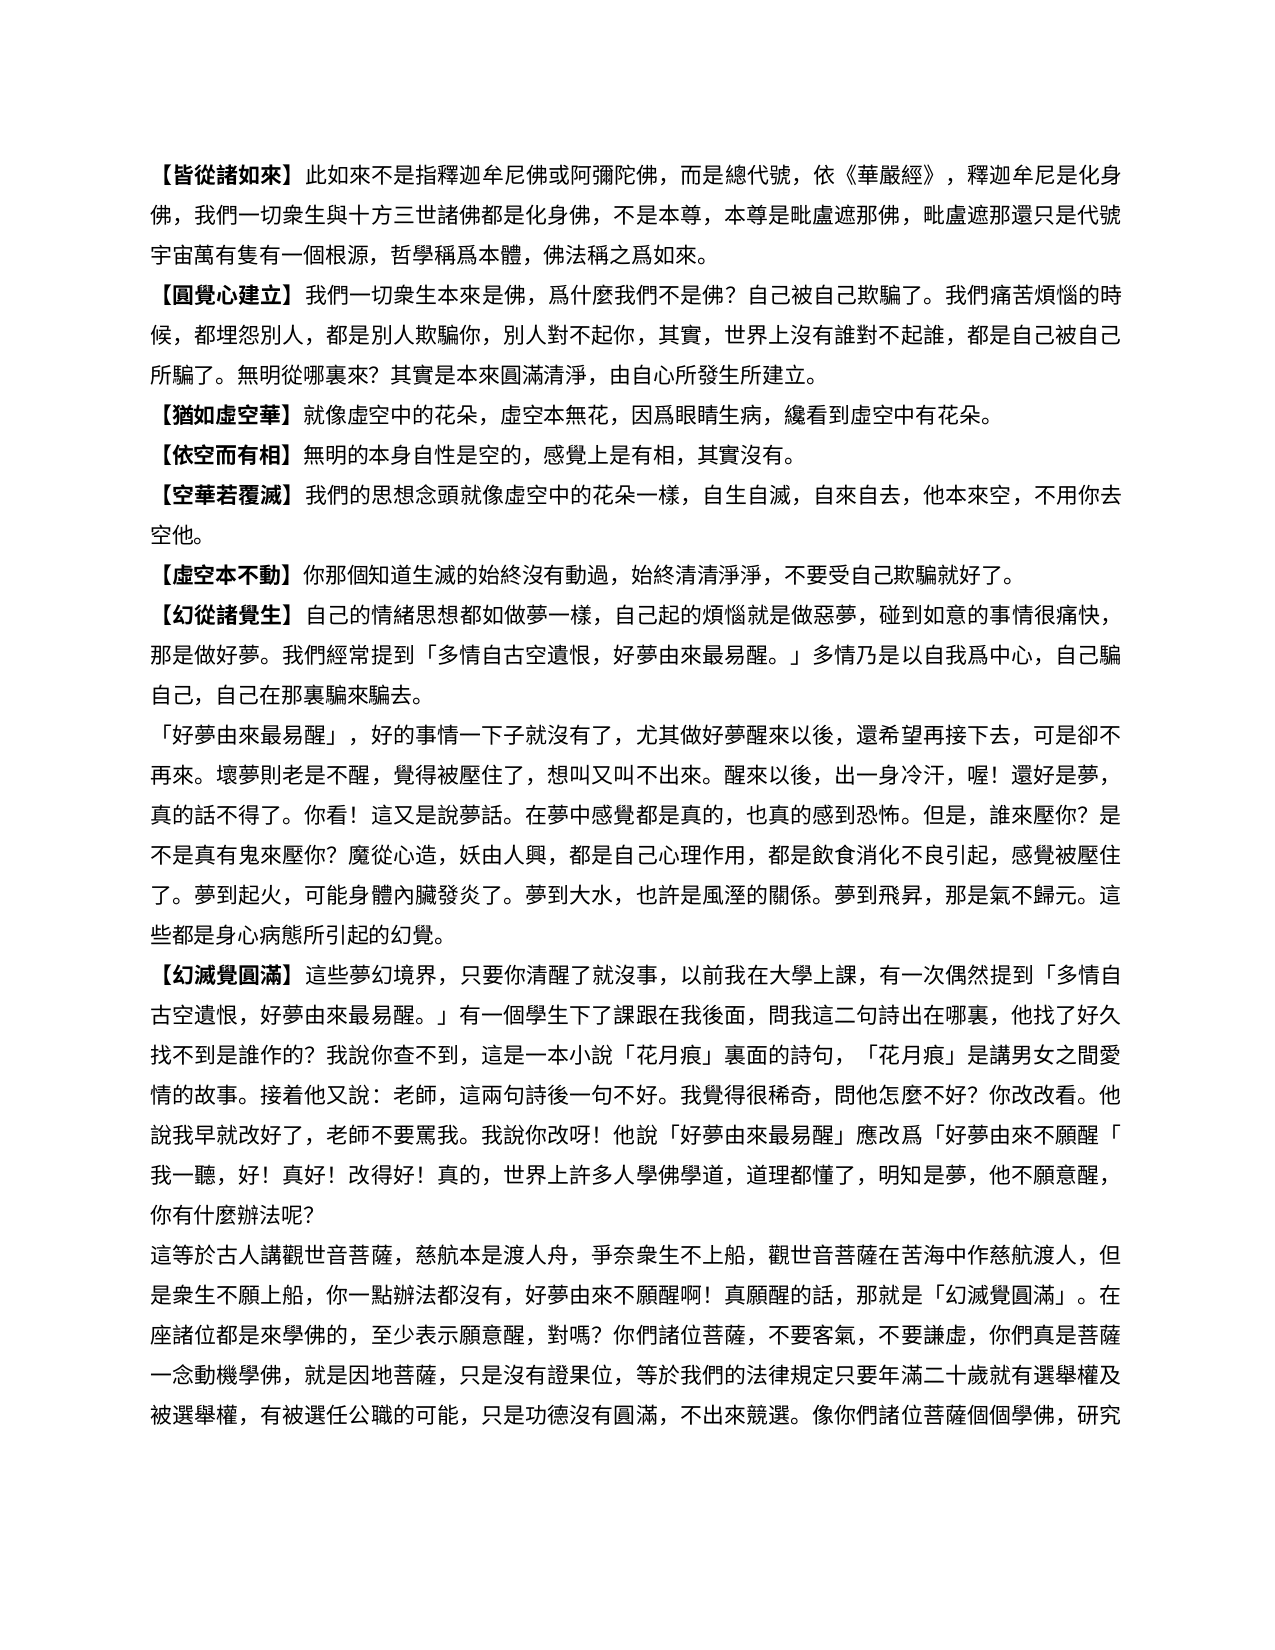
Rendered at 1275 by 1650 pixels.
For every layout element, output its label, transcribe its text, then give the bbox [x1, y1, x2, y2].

text 【幻從諸覺生】自己的情緒思想都如做夢一樣，自己起的煩惱就是做惡夢，碰到如意的事情很痛快，那是做好夢。我們經常提到「多情自古空遺恨，好夢由來最易醒。」多情乃是以自我爲中心，自己騙自己，自己在那裏騙來騙去。 [150, 590, 1125, 710]
text 【虛空本不動】你那個知道生滅的始終沒有動過，始終清清淨淨，不要受自己欺騙就好了。 [150, 550, 1125, 590]
text 【皆從諸如來】此如來不是指釋迦牟尼佛或阿彌陀佛，而是總代號，依《華嚴經》，釋迦牟尼是化身佛，我們一切衆生與十方三世諸佛都是化身佛，不是本尊，本尊是毗盧遮那佛，毗盧遮那還只是代號，宇宙萬有隻有一個根源，哲學稱爲本體，佛法稱之爲如來。 [150, 150, 1125, 270]
text 「好夢由來最易醒」，好的事情一下子就沒有了，尤其做好夢醒來以後，還希望再接下去，可是卻不再來。壞夢則老是不醒，覺得被壓住了，想叫又叫不出來。醒來以後，出一身冷汗，喔！還好是夢，真的話不得了。你看！這又是說夢話。在夢中感覺都是真的，也真的感到恐怖。但是，誰來壓你？是不是真有鬼來壓你？魔從心造，妖由人興，都是自己心理作用，都是飲食消化不良引起，感覺被壓住了。夢到起火，可能身體內臟發炎了。夢到大水，也許是風溼的關係。夢到飛昇，那是氣不歸元。這些都是身心病態所引起的幻覺。 [150, 710, 1125, 950]
text 【猶如虛空華】就像虛空中的花朵，虛空本無花，因爲眼睛生病，纔看到虛空中有花朵。 [150, 390, 1125, 430]
text 【空華若覆滅】我們的思想念頭就像虛空中的花朵一樣，自生自滅，自來自去，他本來空，不用你去空他。 [150, 470, 1125, 550]
text 【依空而有相】無明的本身自性是空的，感覺上是有相，其實沒有。 [150, 430, 1125, 470]
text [150, 1230, 1125, 1430]
text 【幻滅覺圓滿】這些夢幻境界，只要你清醒了就沒事，以前我在大學上課，有一次偶然提到「多情自古空遺恨，好夢由來最易醒。」有一個學生下了課跟在我後面，問我這二句詩出在哪裏，他找了好久，找不到是誰作的？我說你查不到，這是一本小說「花月痕」裏面的詩句，「花月痕」是講男女之間愛情的故事。接着他又說：老師，這兩句詩後一句不好。我覺得很稀奇，問他怎麼不好？你改改看。他說我早就改好了，老師不要罵我。我說你改呀！他說「好夢由來最易醒」應改爲「好夢由來不願醒「，我一聽，好！真好！改得好！真的，世界上許多人學佛學道，道理都懂了，明知是夢，他不願意醒，你有什麼辦法呢？ [150, 950, 1125, 1230]
text 【圓覺心建立】我們一切衆生本來是佛，爲什麼我們不是佛？自己被自己欺騙了。我們痛苦煩惱的時候，都埋怨別人，都是別人欺騙你，別人對不起你，其實，世界上沒有誰對不起誰，都是自己被自己所騙了。無明從哪裏來？其實是本來圓滿清淨，由自心所發生所建立。 [150, 270, 1125, 390]
